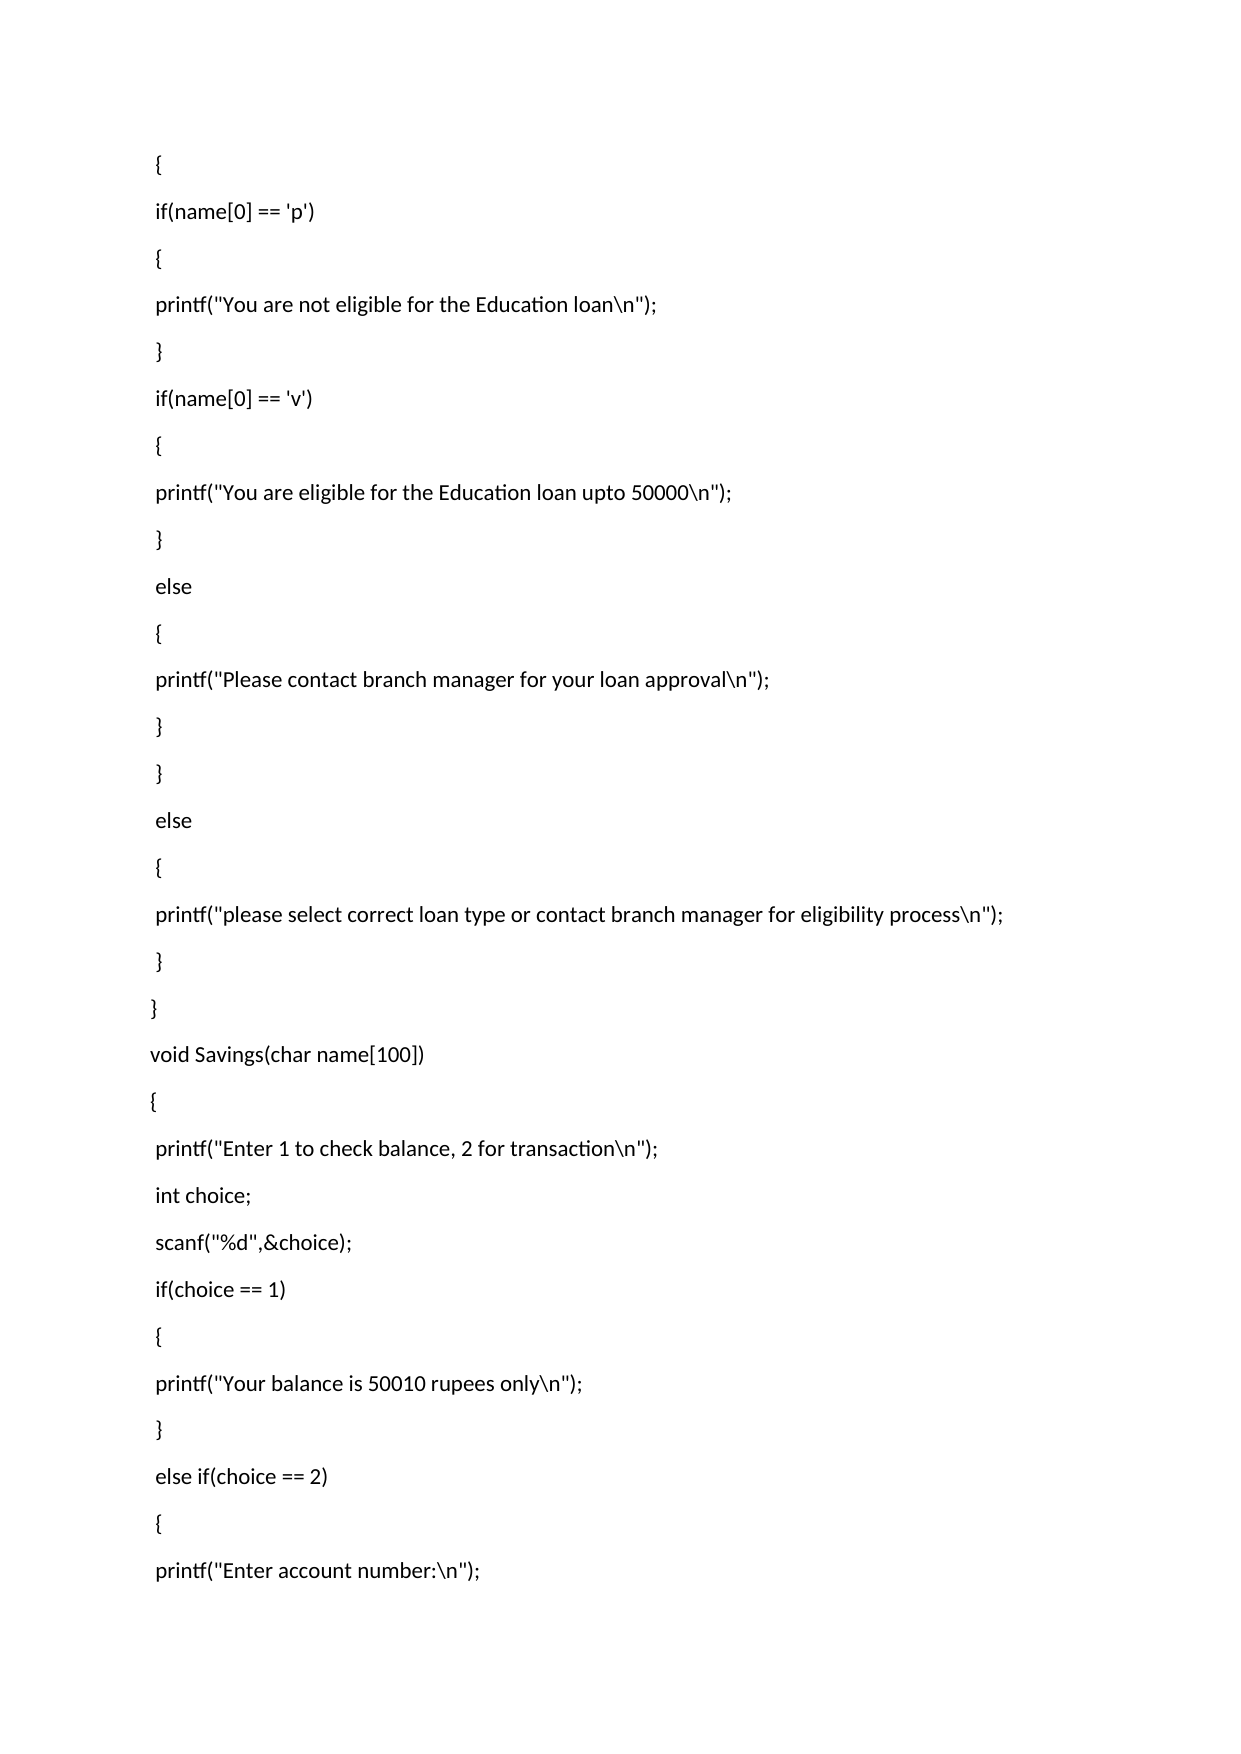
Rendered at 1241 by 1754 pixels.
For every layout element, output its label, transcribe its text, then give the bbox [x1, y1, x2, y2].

text } [150, 712, 1090, 741]
text } [150, 994, 1090, 1022]
text printf("please select correct loan type or contact branch manager for eligibility process\n"); [150, 900, 1090, 928]
text } [150, 337, 1090, 366]
text } [150, 947, 1090, 975]
text scanf("%d",&choice); [150, 1228, 1090, 1256]
text { [150, 431, 1090, 459]
text { [150, 150, 1090, 178]
text if(choice == 1) [150, 1275, 1090, 1303]
text } [150, 759, 1090, 787]
text { [150, 619, 1090, 647]
text printf("Enter account number:\n"); [150, 1556, 1090, 1584]
text void Savings(char name[100]) [150, 1041, 1090, 1069]
text int choice; [150, 1181, 1090, 1209]
text { [150, 1087, 1090, 1116]
text } [150, 525, 1090, 553]
text printf("Enter 1 to check balance, 2 for transaction\n"); [150, 1134, 1090, 1162]
text else if(choice == 2) [150, 1462, 1090, 1491]
text printf("You are not eligible for the Education loan\n"); [150, 291, 1090, 319]
text { [150, 244, 1090, 272]
text printf("Your balance is 50010 rupees only\n"); [150, 1369, 1090, 1397]
text if(name[0] == 'v') [150, 384, 1090, 412]
text } [150, 1416, 1090, 1444]
text else [150, 572, 1090, 600]
text else [150, 806, 1090, 834]
text if(name[0] == 'p') [150, 197, 1090, 225]
text printf("You are eligible for the Education loan upto 50000\n"); [150, 478, 1090, 506]
text { [150, 1322, 1090, 1350]
text printf("Please contact branch manager for your loan approval\n"); [150, 666, 1090, 694]
text { [150, 853, 1090, 881]
text { [150, 1509, 1090, 1537]
